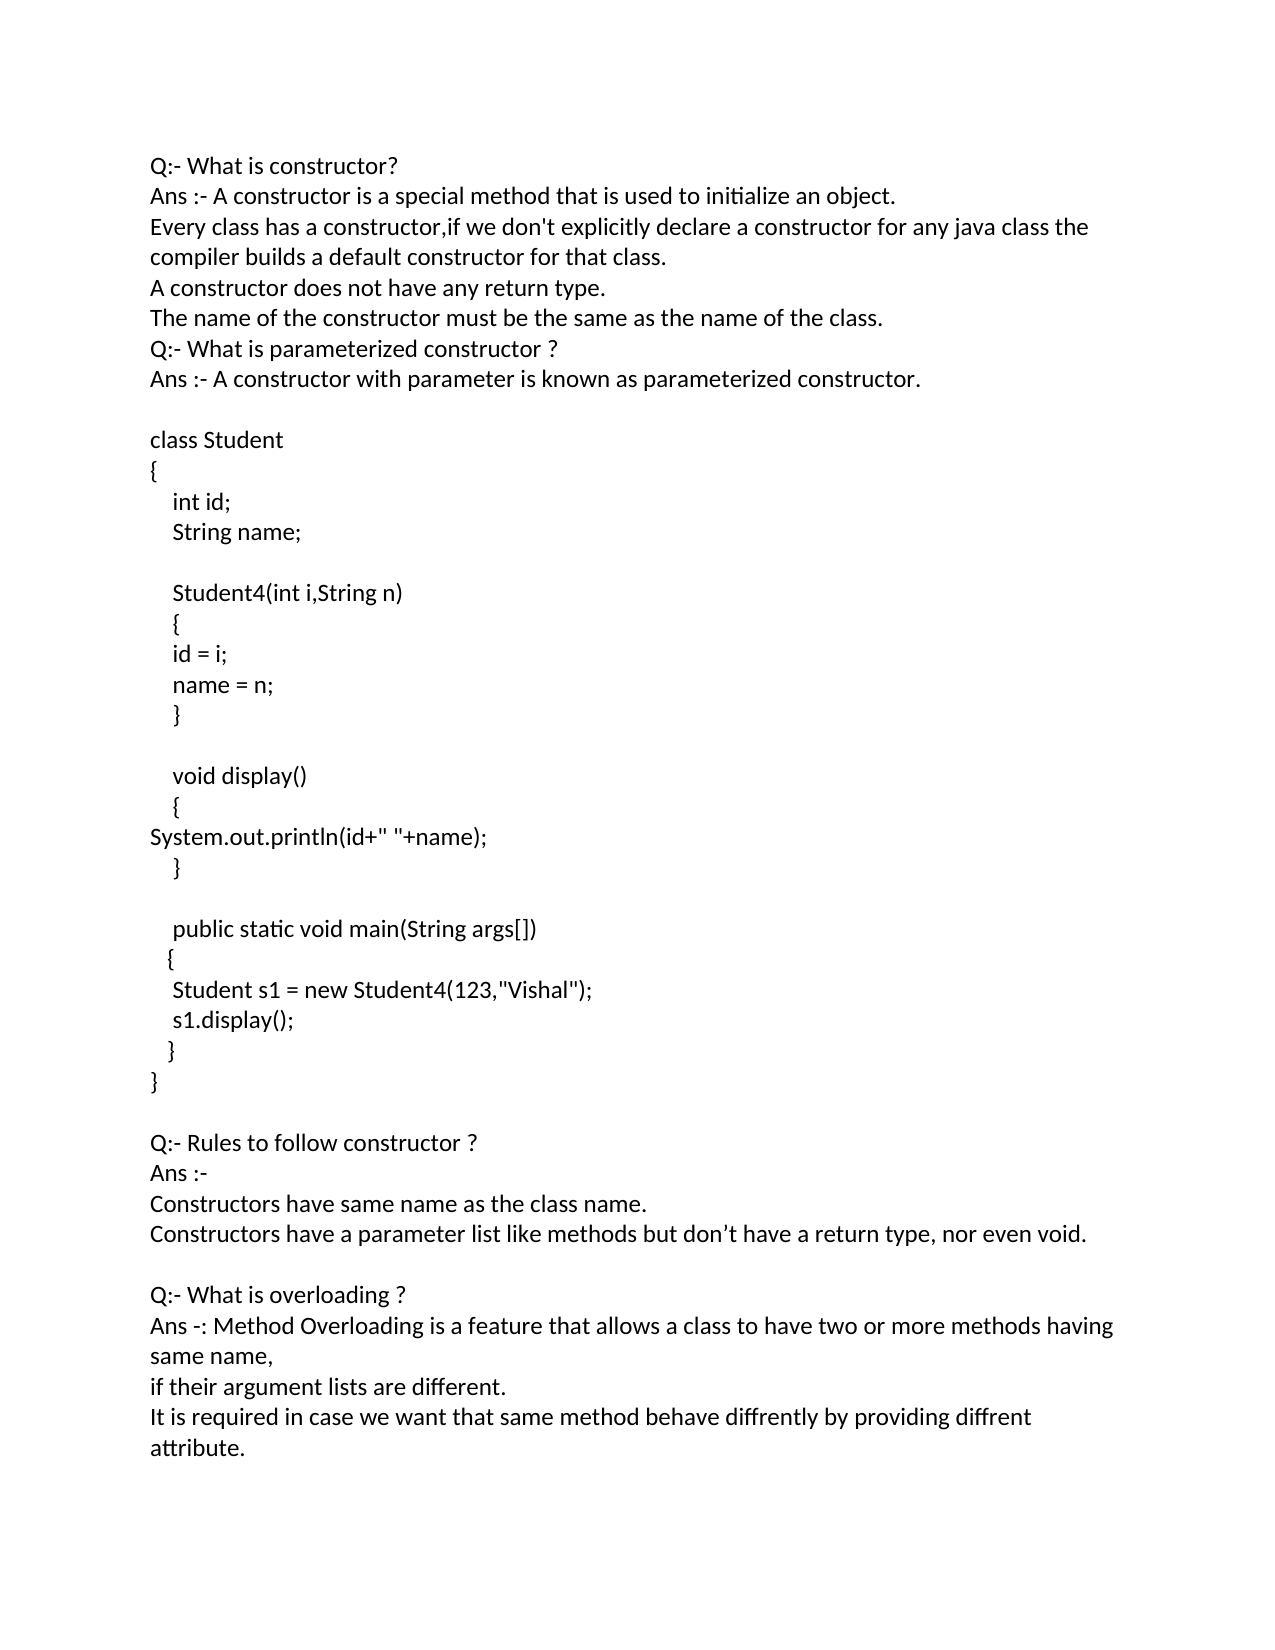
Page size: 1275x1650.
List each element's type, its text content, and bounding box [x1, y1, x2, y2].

text Ans :- [150, 1157, 1125, 1188]
text void display() [150, 760, 1125, 791]
text Student4(int i,String n) [150, 577, 1125, 608]
text { [150, 608, 1125, 638]
text if their argument lists are different. [150, 1371, 1125, 1401]
text Q:- What is overloading ? [150, 1279, 1125, 1310]
text } [150, 1066, 1125, 1096]
text System.out.println(id+" "+name); [150, 821, 1125, 852]
text The name of the constructor must be the same as the name of the class. [150, 303, 1125, 333]
text name = n; [150, 669, 1125, 699]
text { [150, 943, 1125, 974]
text } [150, 699, 1125, 730]
text Student s1 = new Student4(123,"Vishal"); [150, 974, 1125, 1004]
text } [150, 1035, 1125, 1066]
text } [150, 852, 1125, 882]
text id = i; [150, 638, 1125, 669]
text Q:- Rules to follow constructor ? [150, 1127, 1125, 1157]
text Ans :- A constructor is a special method that is used to initialize an object. [150, 181, 1125, 211]
text { [150, 455, 1125, 486]
text { [150, 791, 1125, 821]
text Constructors have same name as the class name. [150, 1188, 1125, 1218]
text s1.display(); [150, 1004, 1125, 1035]
text Q:- What is parameterized constructor ? [150, 333, 1125, 364]
text Ans :- A constructor with parameter is known as parameterized constructor. [150, 364, 1125, 394]
text It is required in case we want that same method behave diffrently by providing diffrent attribute. [150, 1401, 1125, 1462]
text A constructor does not have any return type. [150, 272, 1125, 303]
text Q:- What is constructor? [150, 150, 1125, 181]
text class Student [150, 425, 1125, 455]
text public static void main(String args[]) [150, 913, 1125, 943]
text int id; [150, 486, 1125, 516]
text String name; [150, 516, 1125, 547]
text Constructors have a parameter list like methods but don’t have a return type, nor even void. [150, 1218, 1125, 1249]
text Ans -: Method Overloading is a feature that allows a class to have two or more methods having same name, [150, 1310, 1125, 1371]
text Every class has a constructor,if we don't explicitly declare a constructor for any java class the compiler builds a default constructor for that class. [150, 211, 1125, 272]
